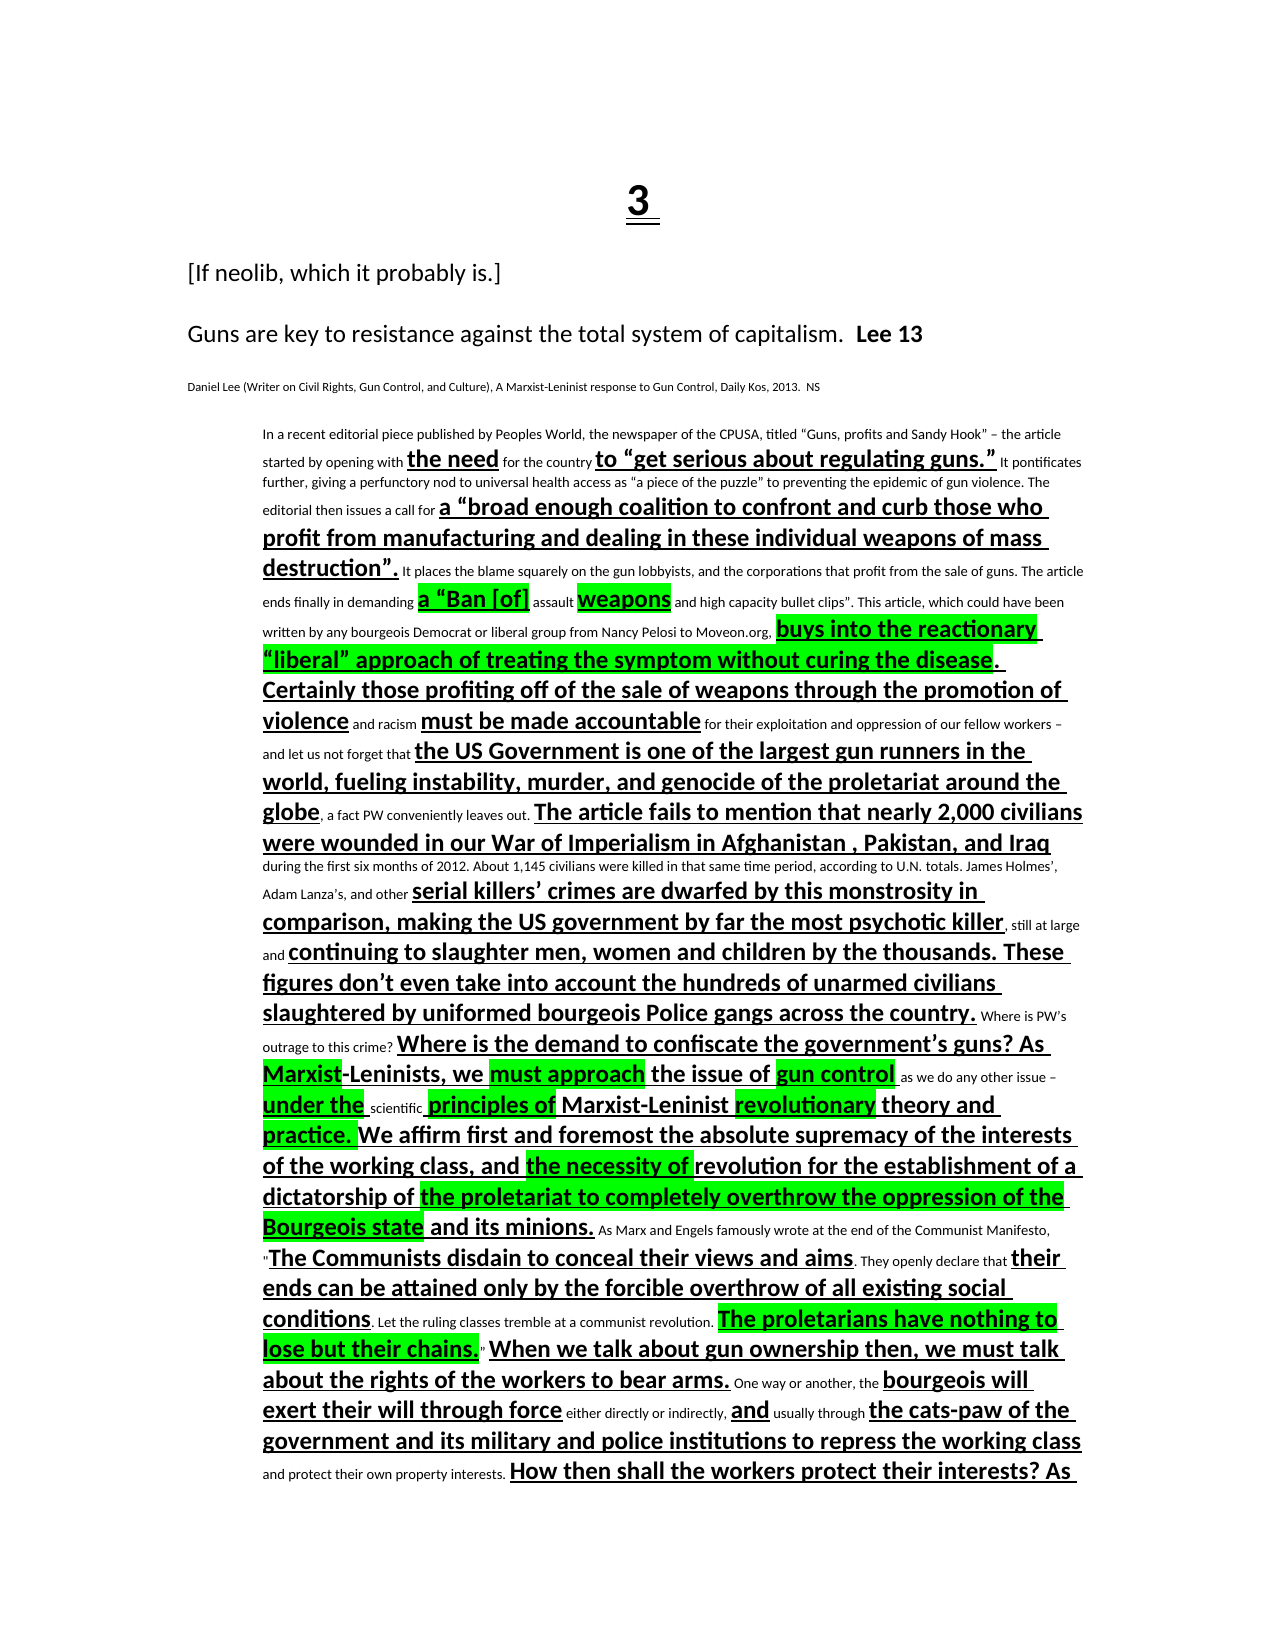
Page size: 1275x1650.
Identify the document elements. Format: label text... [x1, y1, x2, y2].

text [If neolib, which it probably is.] [187, 257, 1087, 288]
text Guns are key to resistance against the total system of capitalism. Lee 13 [187, 318, 1087, 349]
subtitle 3 [187, 171, 1087, 227]
text Daniel Lee (Writer on Civil Rights, Gun Control, and Culture), A Marxist-Leninist response to Gun Control, Daily Kos, 2013. NS [187, 379, 1087, 395]
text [262, 425, 1087, 1486]
